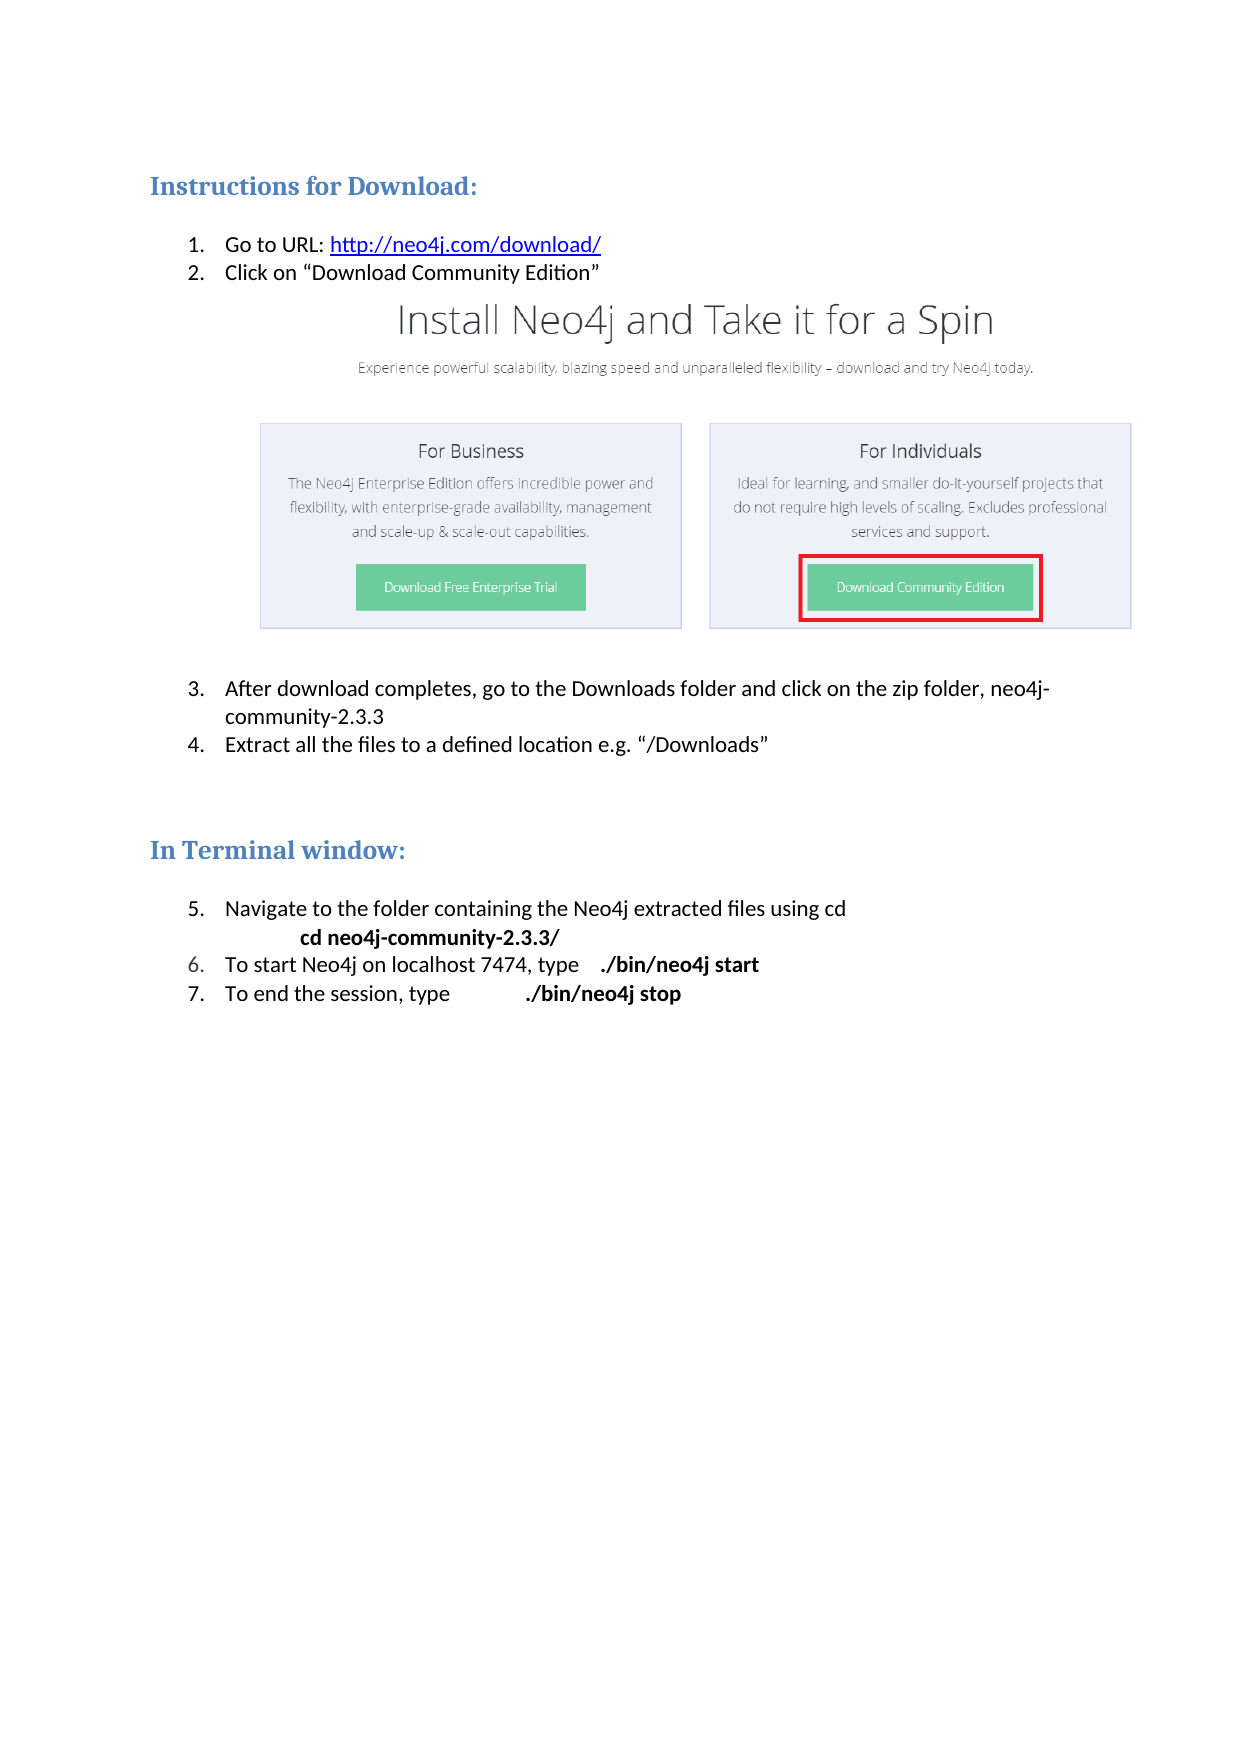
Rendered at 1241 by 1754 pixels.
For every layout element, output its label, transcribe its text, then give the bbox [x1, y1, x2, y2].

list To end the session, type ./bin/neo4j stop [187, 979, 1090, 1007]
picture [225, 286, 1165, 647]
list cd neo4j-community-2.3.3/ [225, 923, 1090, 951]
list Go to URL: http://neo4j.com/download/ [187, 230, 1090, 258]
subtitle Instructions for Download: [150, 171, 1090, 202]
subtitle In Terminal window: [150, 835, 1090, 867]
list After download completes, go to the Downloads folder and click on the zip folder, neo4j-community-2.3.3 [187, 674, 1090, 731]
list Extract all the files to a defined location e.g. “/Downloads” [187, 731, 1090, 758]
list To start Neo4j on localhost 7474, type ./bin/neo4j start [187, 951, 1090, 979]
list Navigate to the folder containing the Neo4j extracted files using cd [187, 894, 1090, 923]
list Click on “Download Community Edition” [187, 258, 1090, 286]
